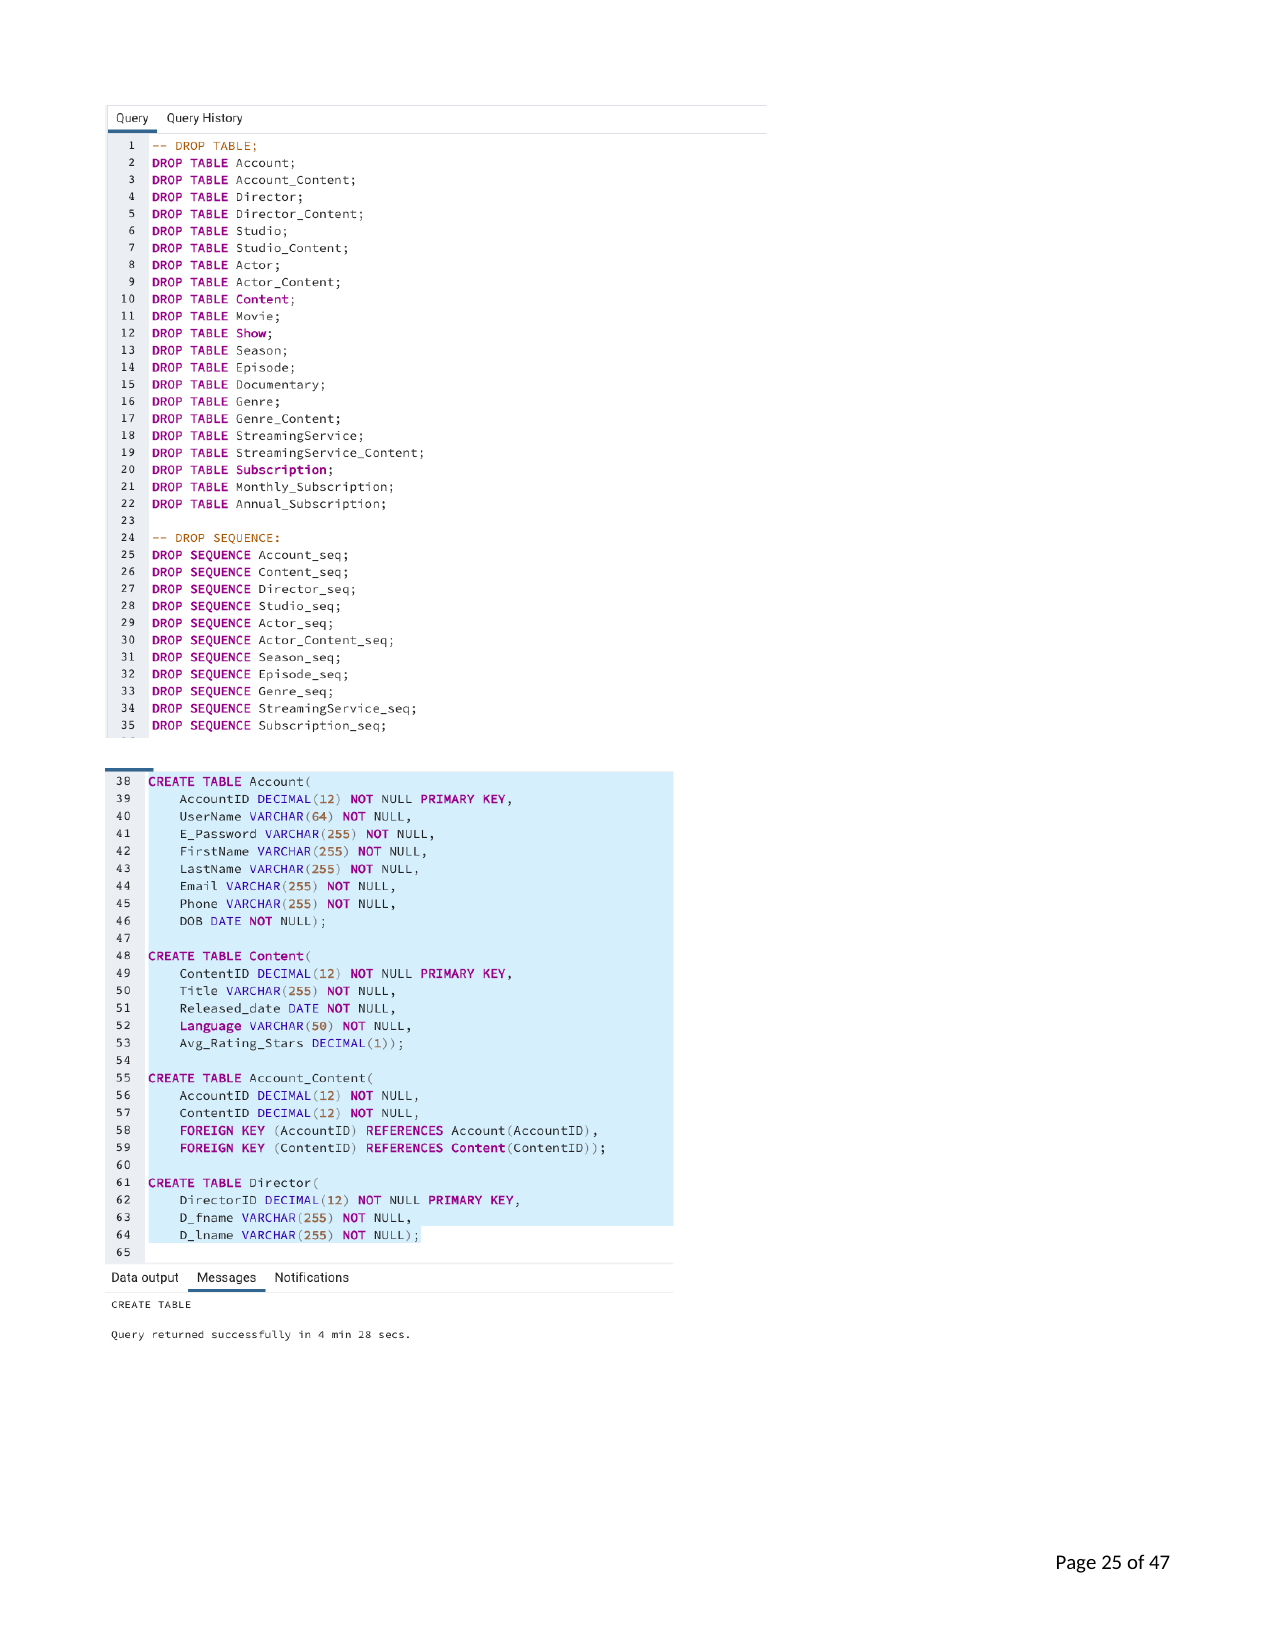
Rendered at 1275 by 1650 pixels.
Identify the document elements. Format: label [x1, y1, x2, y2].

picture [105, 105, 767, 738]
picture [105, 767, 674, 1356]
